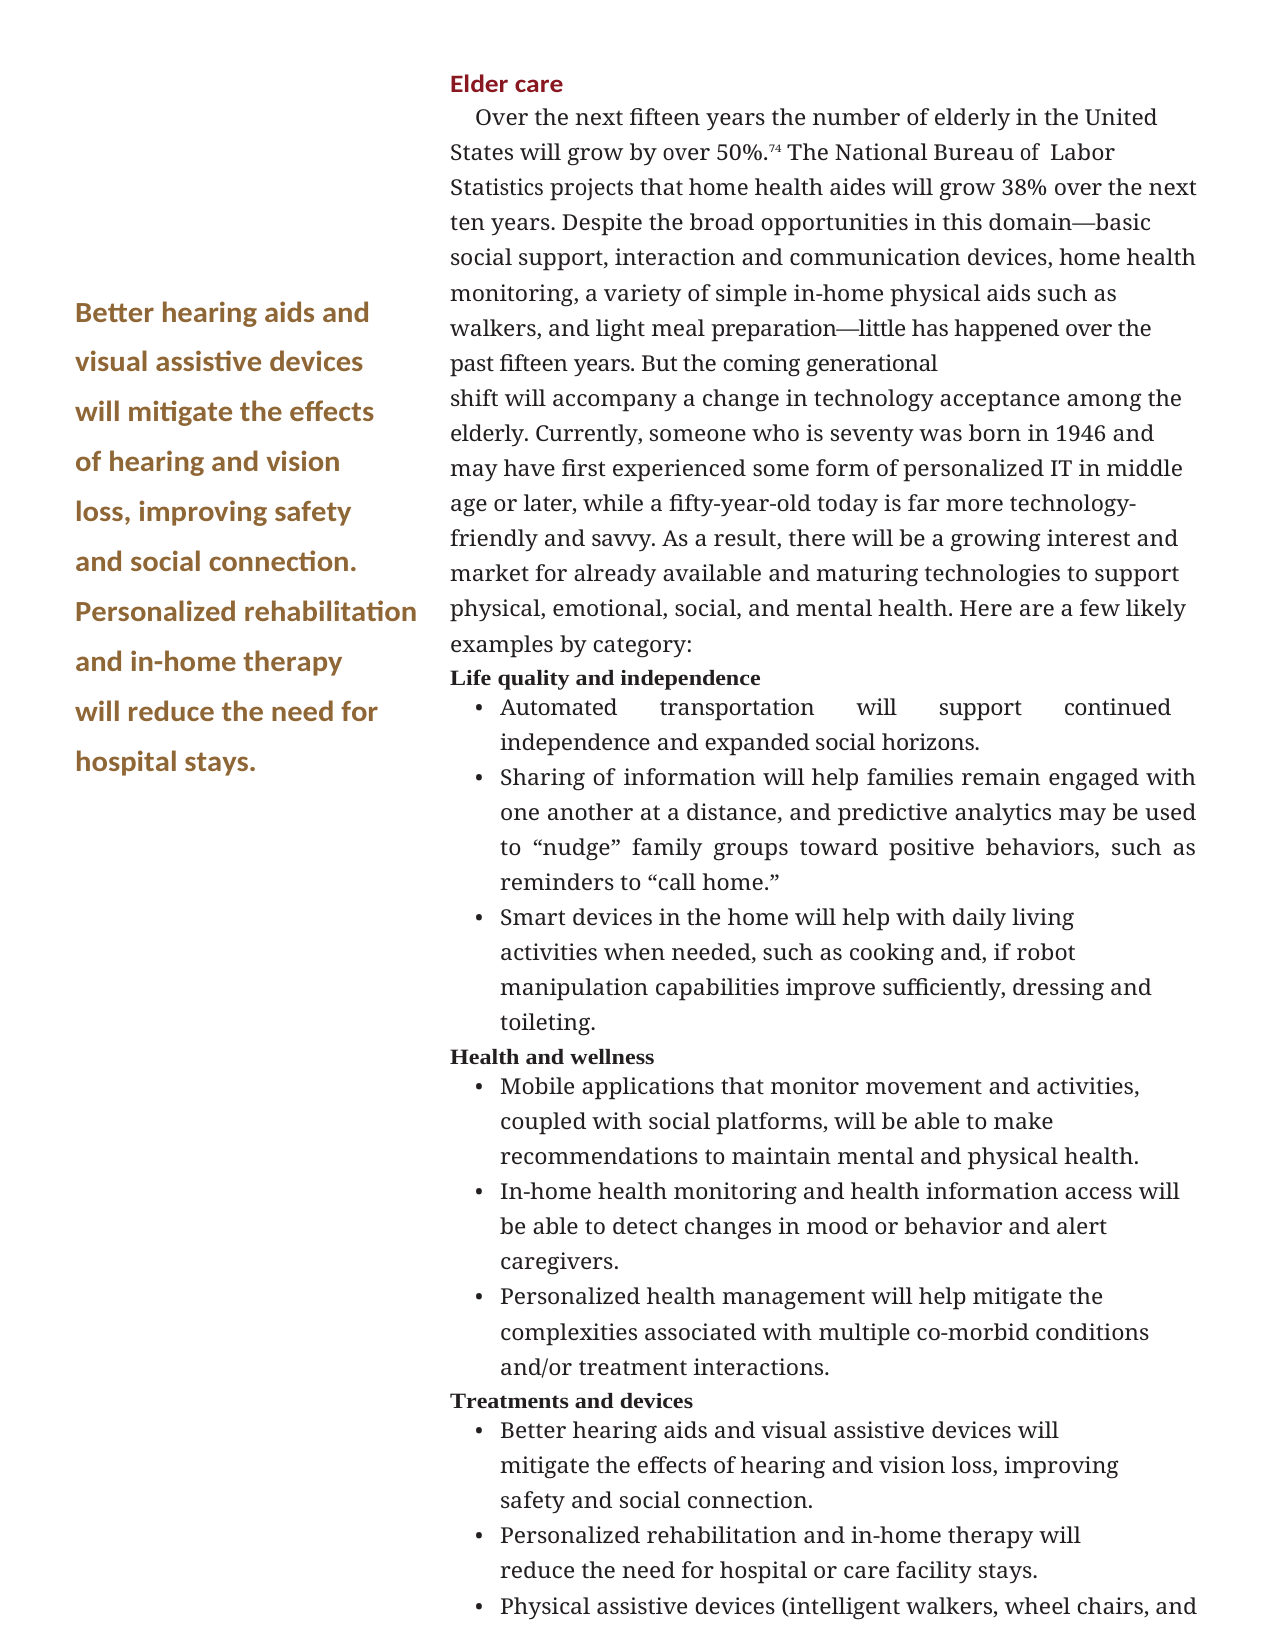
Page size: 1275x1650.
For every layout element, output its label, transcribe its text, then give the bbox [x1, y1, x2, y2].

list Physical assistive devices (intelligent walkers, wheel chairs, and exoskeletons) will extend the range of activities of an infirm individual. [475, 1591, 1199, 1620]
subtitle Elder care [450, 68, 1217, 98]
list Better hearing aids and visual assistive devices will mitigate the effects of hearing and vision loss, improving safety and social connection. [475, 1415, 1129, 1515]
list Smart devices in the home will help with daily living activities when needed, such as cooking and, if robot manipulation capabilities improve sufficiently, dressing and toileting. [475, 902, 1166, 1037]
list Personalized rehabilitation and in-home therapy will reduce the need for hospital or care facility stays. [475, 1520, 1135, 1585]
text shift will accompany a change in technology acceptance among the elderly. Currently, someone who is seventy was born in 1946 and may have first experienced some form of personalized IT in middle age or later, while a fifty-year-old today is far more technology-friendly and savvy. As a result, there will be a growing interest and market for already available and maturing technologies to support physical, emotional, social, and mental health. Here are a few likely examples by category: [450, 383, 1199, 658]
list Automated transportation will support continued independence and expanded social horizons. [475, 691, 1171, 756]
subtitle Better hearing aids and visual assistive devices will mitigate the effects of hearing and vision loss, improving safety and social connection. [75, 294, 395, 578]
subtitle Treatments and devices [450, 1388, 1217, 1414]
text will reduce the need for hospital stays. [75, 693, 395, 779]
text Over the next fifteen years the number of elderly in the United States will grow by over 50%.74 The National Bureau of Labor Statistics projects that home health aides will grow 38% over the next ten years. Despite the broad opportunities in this domain—basic social support, interaction and communication devices, home health monitoring, a variety of simple in-home physical aids such as walkers, and light meal preparation—little has happened over the past fifteen years. But the coming generational [450, 102, 1199, 377]
text Personalized rehabilitation and in-home therapy [75, 593, 419, 679]
list Sharing of information will help families remain engaged with one another at a distance, and predictive analytics may be used to “nudge” family groups toward positive behaviors, such as reminders to “call home.” [475, 762, 1197, 897]
subtitle Life quality and independence [450, 665, 1217, 690]
list Mobile applications that monitor movement and activities, coupled with social platforms, will be able to make recommendations to maintain mental and physical health. [475, 1071, 1185, 1171]
subtitle Health and wellness [450, 1044, 1217, 1069]
list Personalized health management will help mitigate the complexities associated with multiple co-morbid conditions and/or treatment interactions. [475, 1281, 1187, 1381]
list In-home health monitoring and health information access will be able to detect changes in mood or behavior and alert caregivers. [475, 1176, 1193, 1276]
